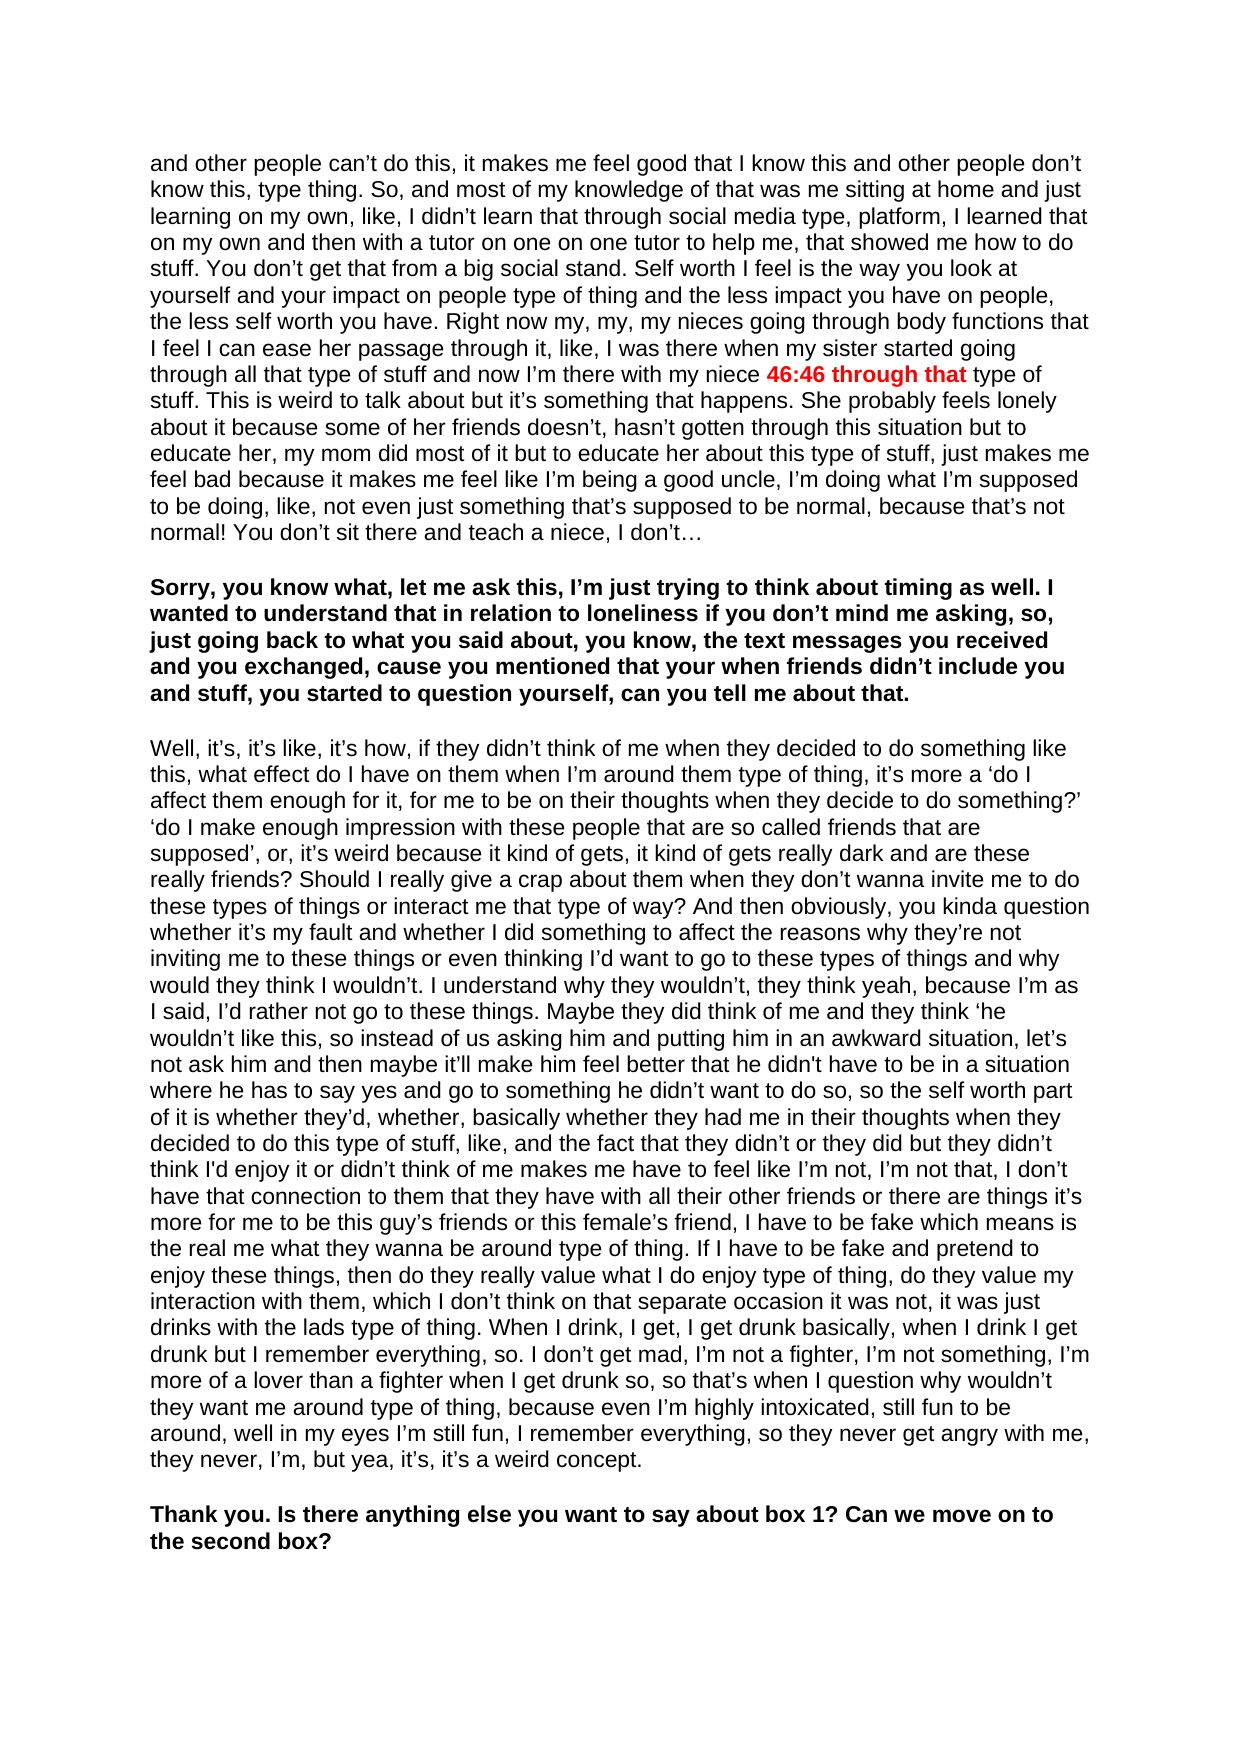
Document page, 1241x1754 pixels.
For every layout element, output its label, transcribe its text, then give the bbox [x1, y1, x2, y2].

text Sorry, you know what, let me ask this, I’m just trying to think about timing as well. I wanted to understand that in relation to loneliness if you don’t mind me asking, so, just going back to what you said about, you know, the text messages you received and you exchanged, cause you mentioned that your when friends didn’t include you and stuff, you started to question yourself, can you tell me about that. [150, 574, 1090, 706]
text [150, 150, 1090, 545]
text Thank you. Is there anything else you want to say about box 1? Can we move on to the second box? [150, 1501, 1090, 1554]
text Well, it’s, it’s like, it’s how, if they didn’t think of me when they decided to do something like this, what effect do I have on them when I’m around them type of thing, it’s more a ‘do I affect them enough for it, for me to be on their thoughts when they decide to do something?’ ‘do I make enough impression with these people that are so called friends that are supposed’, or, it’s weird because it kind of gets, it kind of gets really dark and are these really friends? Should I really give a crap about them when they don’t wanna invite me to do these types of things or interact me that type of way? And then obviously, you kinda question whether it’s my fault and whether I did something to affect the reasons why they’re not inviting me to these things or even thinking I’d want to go to these types of things and why would they think I wouldn’t. I understand why they wouldn’t, they think yeah, because I’m as I said, I’d rather not go to these things. Maybe they did think of me and they think ‘he wouldn’t like this, so instead of us asking him and putting him in an awkward situation, let’s not ask him and then maybe it’ll make him feel better that he didn't have to be in a situation where he has to say yes and go to something he didn’t want to do so, so the self worth part of it is whether they’d, whether, basically whether they had me in their thoughts when they decided to do this type of stuff, like, and the fact that they didn’t or they did but they didn’t think I'd enjoy it or didn’t think of me makes me have to feel like I’m not, I’m not that, I don’t have that connection to them that they have with all their other friends or there are things it’s more for me to be this guy’s friends or this female’s friend, I have to be fake which means is the real me what they wanna be around type of thing. If I have to be fake and pretend to enjoy these things, then do they really value what I do enjoy type of thing, do they value my interaction with them, which I don’t think on that separate occasion it was not, it was just drinks with the lads type of thing. When I drink, I get, I get drunk basically, when I drink I get drunk but I remember everything, so. I don’t get mad, I’m not a fighter, I’m not something, I’m more of a lover than a fighter when I get drunk so, so that’s when I question why wouldn’t they want me around type of thing, because even I’m highly intoxicated, still fun to be around, well in my eyes I’m still fun, I remember everything, so they never get angry with me, they never, I’m, but yea, it’s, it’s a weird concept. [150, 734, 1090, 1472]
